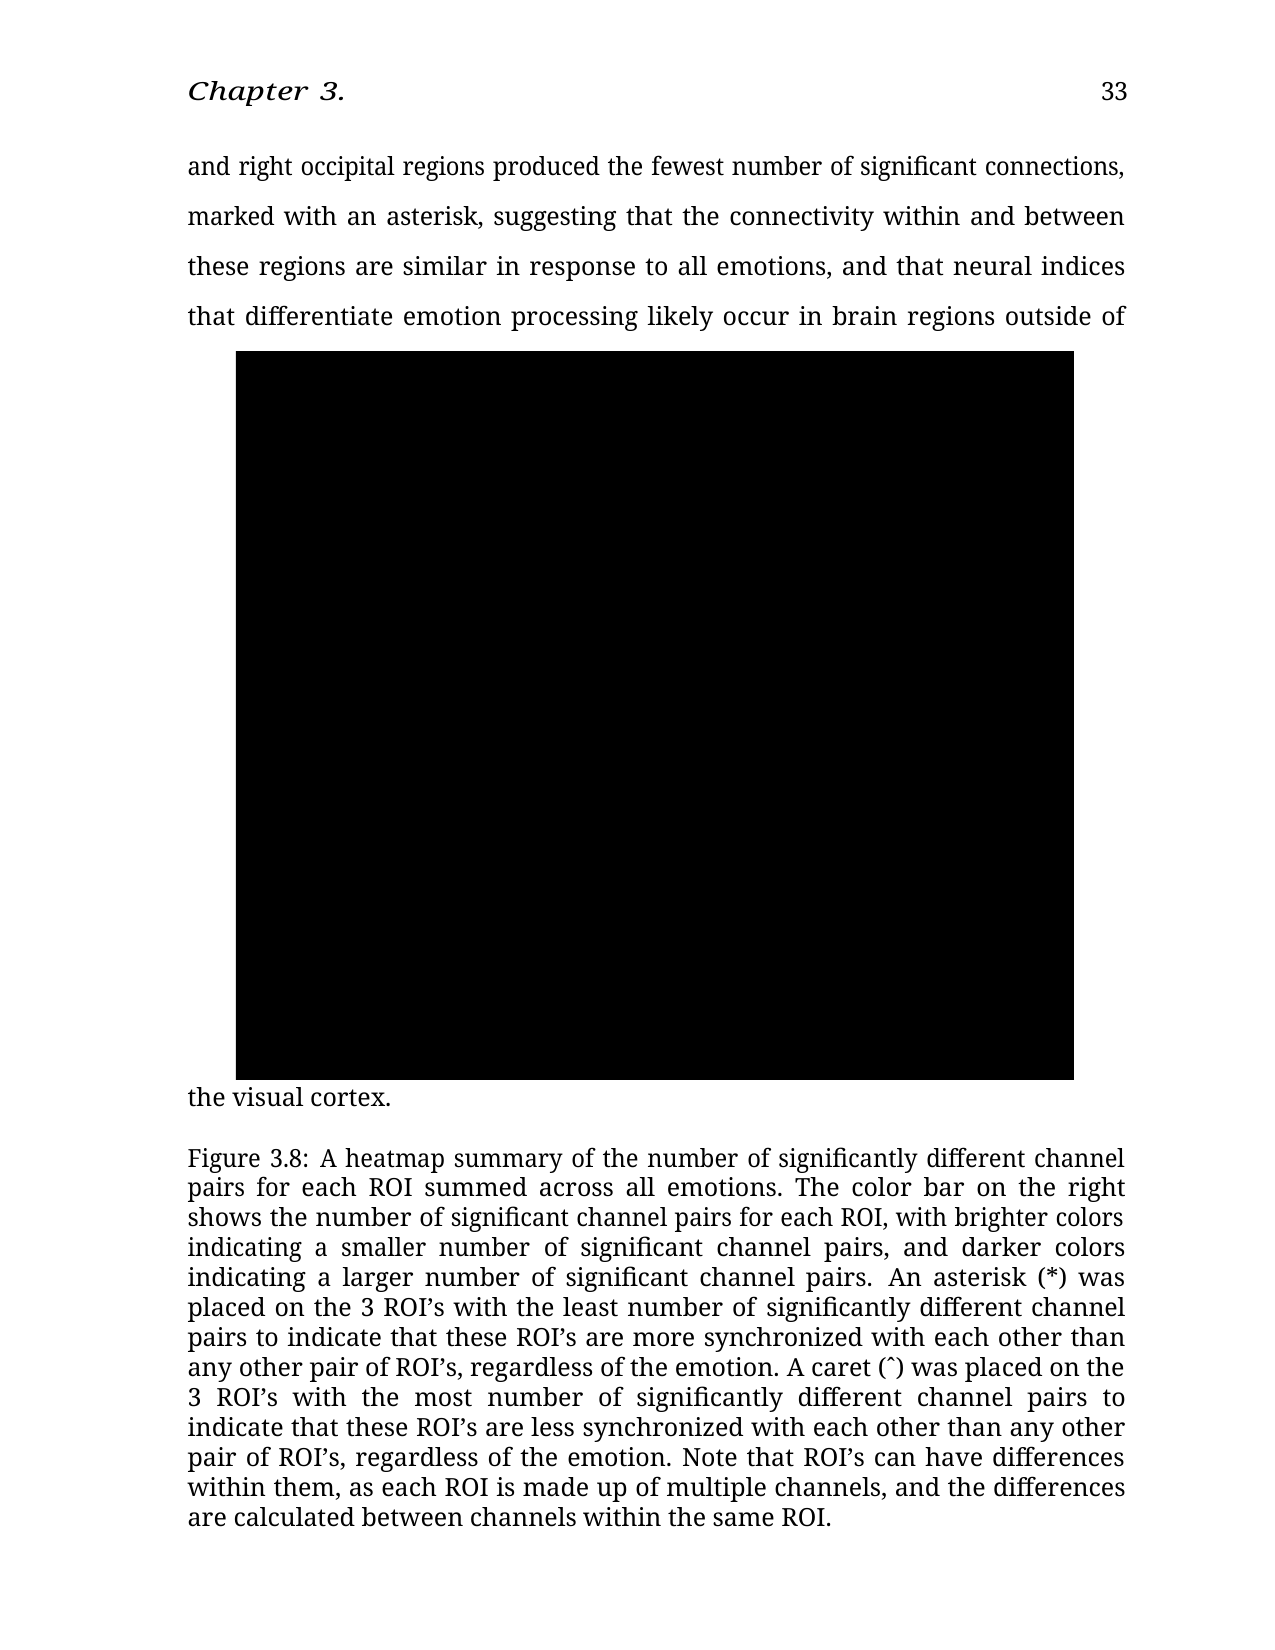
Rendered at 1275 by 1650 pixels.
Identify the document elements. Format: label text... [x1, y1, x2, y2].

text Figure 3.8: A heatmap summary of the number of significantly different channel pairs for each ROI summed across all emotions. The color bar on the right shows the number of significant channel pairs for each ROI, with brighter colors indicating a smaller number of significant channel pairs, and darker colors indicating a larger number of significant channel pairs. An asterisk (*) was placed on the 3 ROI’s with the least number of significantly different channel pairs to indicate that these ROI’s are more synchronized with each other than any other pair of ROI’s, regardless of the emotion. A caret (ˆ) was placed on the 3 ROI’s with the most number of significantly different channel pairs to indicate that these ROI’s are less synchronized with each other than any other pair of ROI’s, regardless of the emotion. Note that ROI’s can have differences within them, as each ROI is made up of multiple channels, and the differences are calculated between channels within the same ROI. [187, 1143, 1126, 1533]
picture [235, 351, 1074, 1080]
